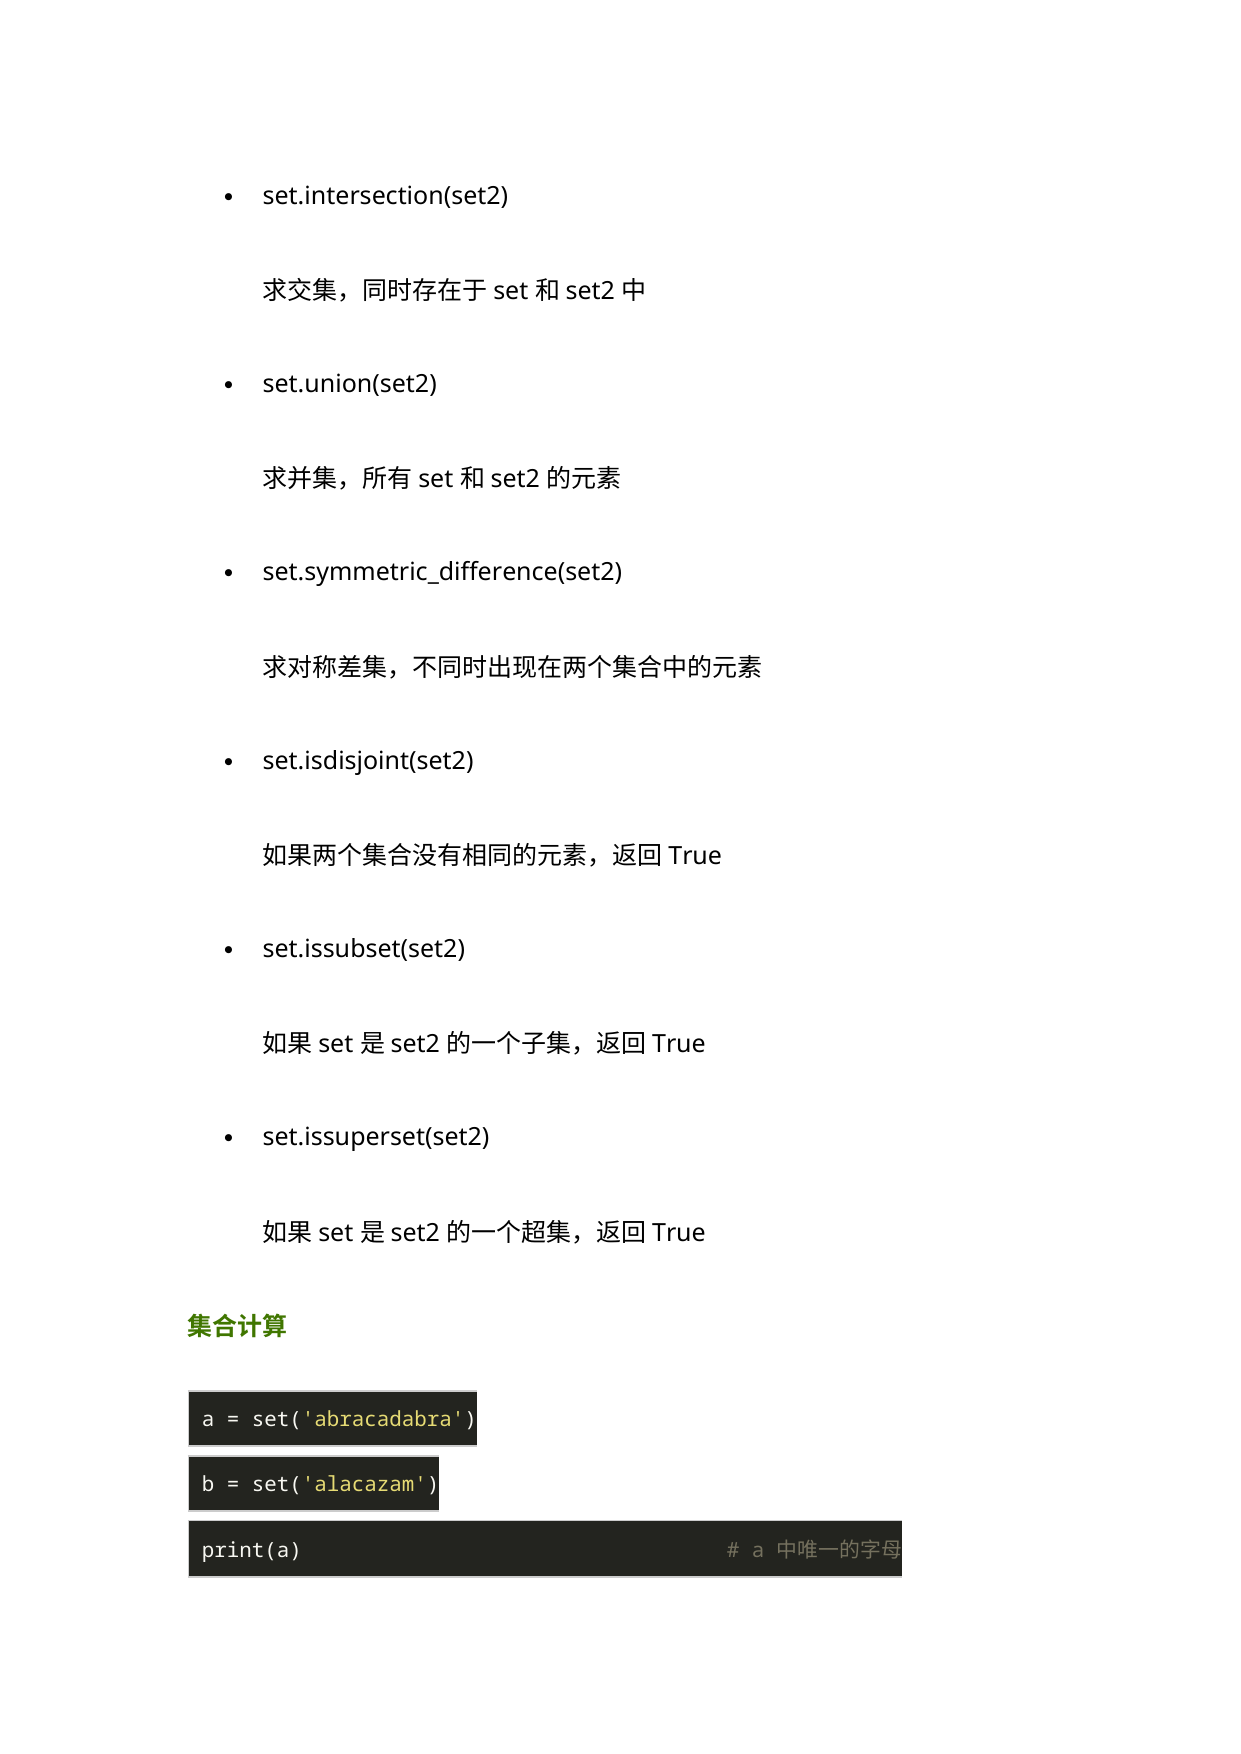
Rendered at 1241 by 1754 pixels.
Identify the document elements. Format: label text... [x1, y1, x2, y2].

text 如果 set 是 set2 的一个子集，返回 True [262, 1009, 1053, 1074]
list set.issubset(set2) [225, 915, 1053, 980]
text 集合计算 [187, 1292, 1053, 1357]
text 求交集，同时存在于 set 和 set2 中 [262, 256, 1053, 321]
list set.isdisjoint(set2) [225, 727, 1053, 792]
text 如果两个集合没有相同的元素，返回 True [262, 821, 1053, 886]
list set.union(set2) [225, 350, 1053, 415]
list set.symmetric_difference(set2) [225, 539, 1053, 604]
text 求并集，所有 set 和 set2 的元素 [262, 444, 1053, 509]
text 如果 set 是 set2 的一个超集，返回 True [262, 1198, 1053, 1263]
list set.intersection(set2) [225, 162, 1053, 227]
list set.issuperset(set2) [225, 1104, 1053, 1169]
text 求对称差集，不同时出现在两个集合中的元素 [262, 633, 1053, 698]
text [187, 1386, 1053, 1581]
